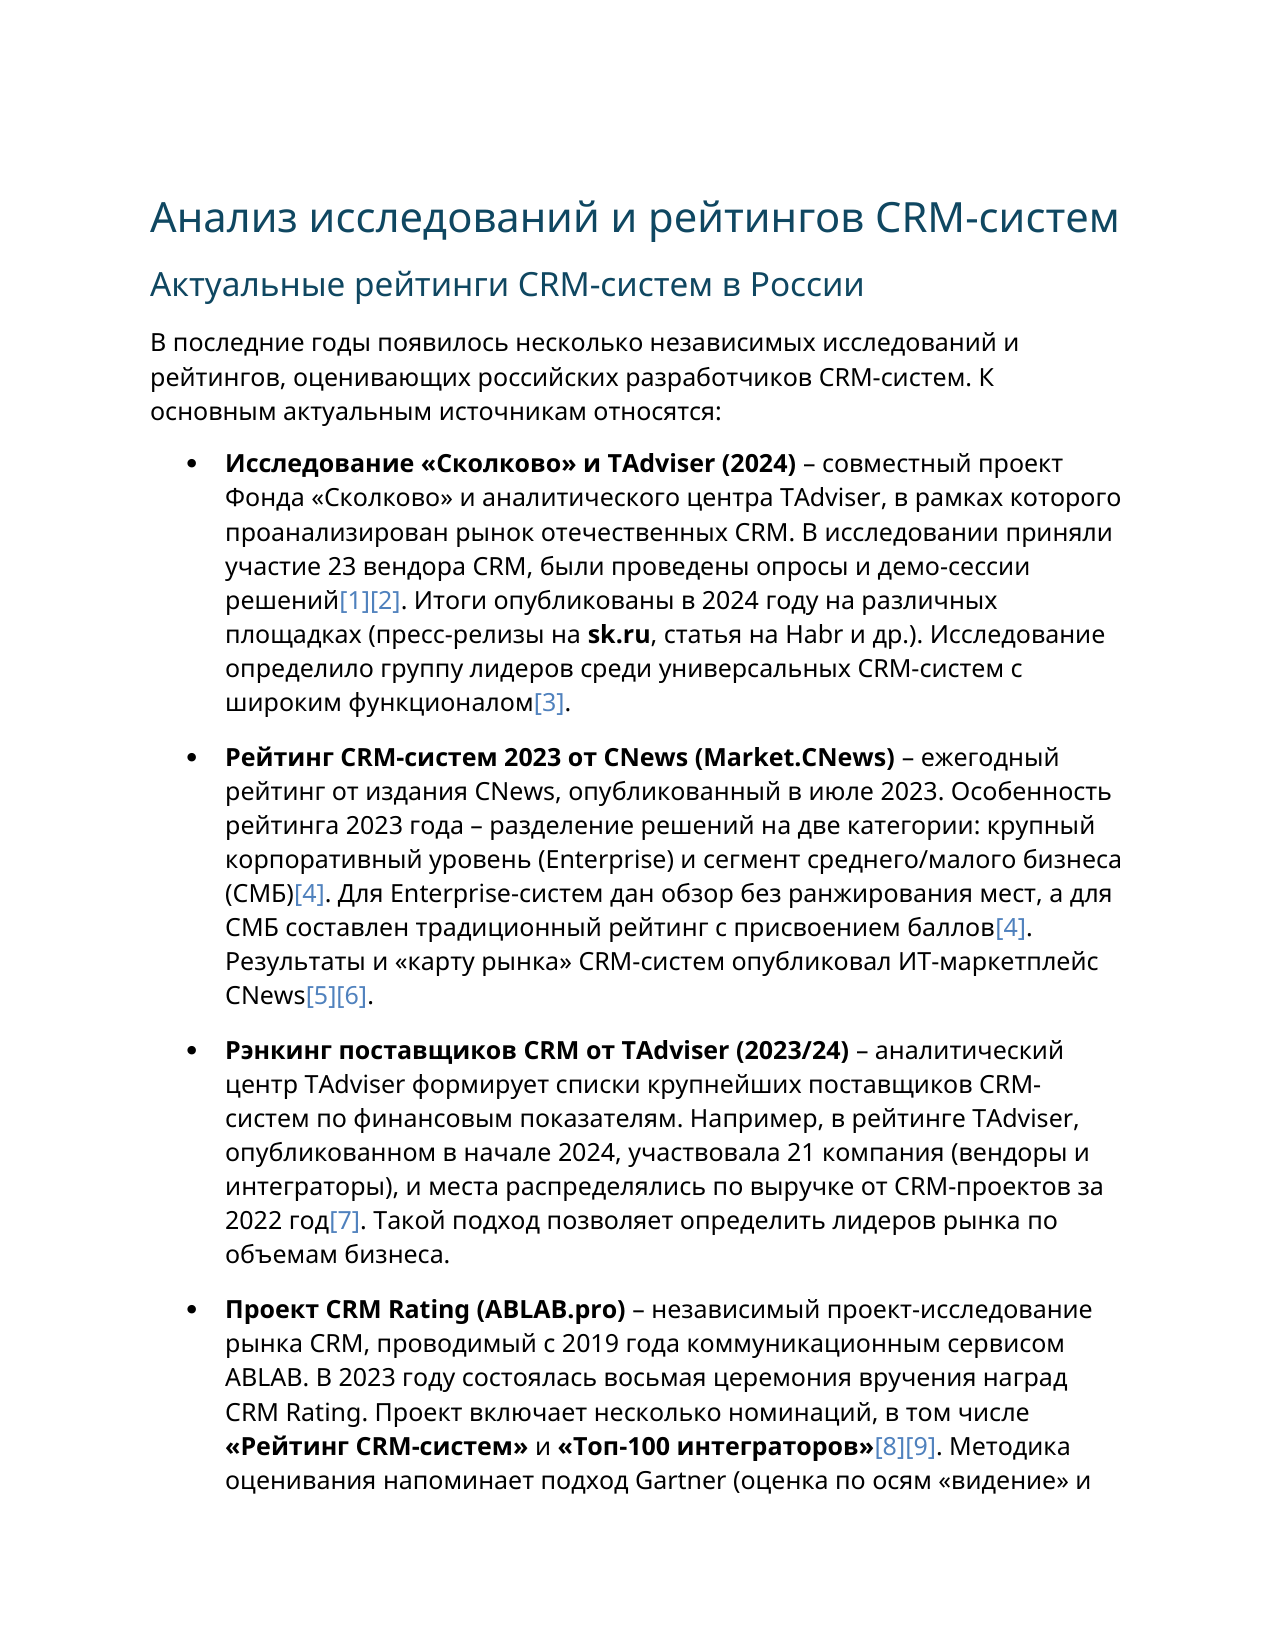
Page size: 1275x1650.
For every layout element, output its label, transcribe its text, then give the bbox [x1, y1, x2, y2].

list Исследование «Сколково» и TAdviser (2024) – совместный проект Фонда «Сколково» и аналитического центра TAdviser, в рамках которого проанализирован рынок отечественных CRM. В исследовании приняли участие 23 вендора CRM, были проведены опросы и демо-сессии решений[1][2]. Итоги опубликованы в 2024 году на различных площадках (пресс-релизы на sk.ru, статья на Habr и др.). Исследование определило группу лидеров среди универсальных CRM-систем с широким функционалом[3]. [187, 446, 1125, 718]
text В последние годы появилось несколько независимых исследований и рейтингов, оценивающих российских разработчиков CRM-систем. К основным актуальным источникам относятся: [150, 325, 1125, 427]
list Рэнкинг поставщиков CRM от TAdviser (2023/24) – аналитический центр TAdviser формирует списки крупнейших поставщиков CRM-систем по финансовым показателям. Например, в рейтинге TAdviser, опубликованном в начале 2024, участвовала 21 компания (вендоры и интеграторы), и места распределялись по выручке от CRM-проектов за 2022 год[7]. Такой подход позволяет определить лидеров рынка по объемам бизнеса. [187, 1033, 1125, 1271]
subtitle Актуальные рейтинги CRM-систем в России [150, 261, 1125, 306]
subtitle Анализ исследований и рейтингов CRM-систем [150, 187, 1125, 244]
list Рейтинг CRM-систем 2023 от CNews (Market.CNews) – ежегодный рейтинг от издания CNews, опубликованный в июле 2023. Особенность рейтинга 2023 года – разделение решений на две категории: крупный корпоративный уровень (Enterprise) и сегмент среднего/малого бизнеса (СМБ)[4]. Для Enterprise-систем дан обзор без ранжирования мест, а для СМБ составлен традиционный рейтинг с присвоением баллов[4]. Результаты и «карту рынка» CRM-систем опубликовал ИТ-маркетплейс CNews[5][6]. [187, 739, 1125, 1012]
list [187, 1292, 1125, 1496]
